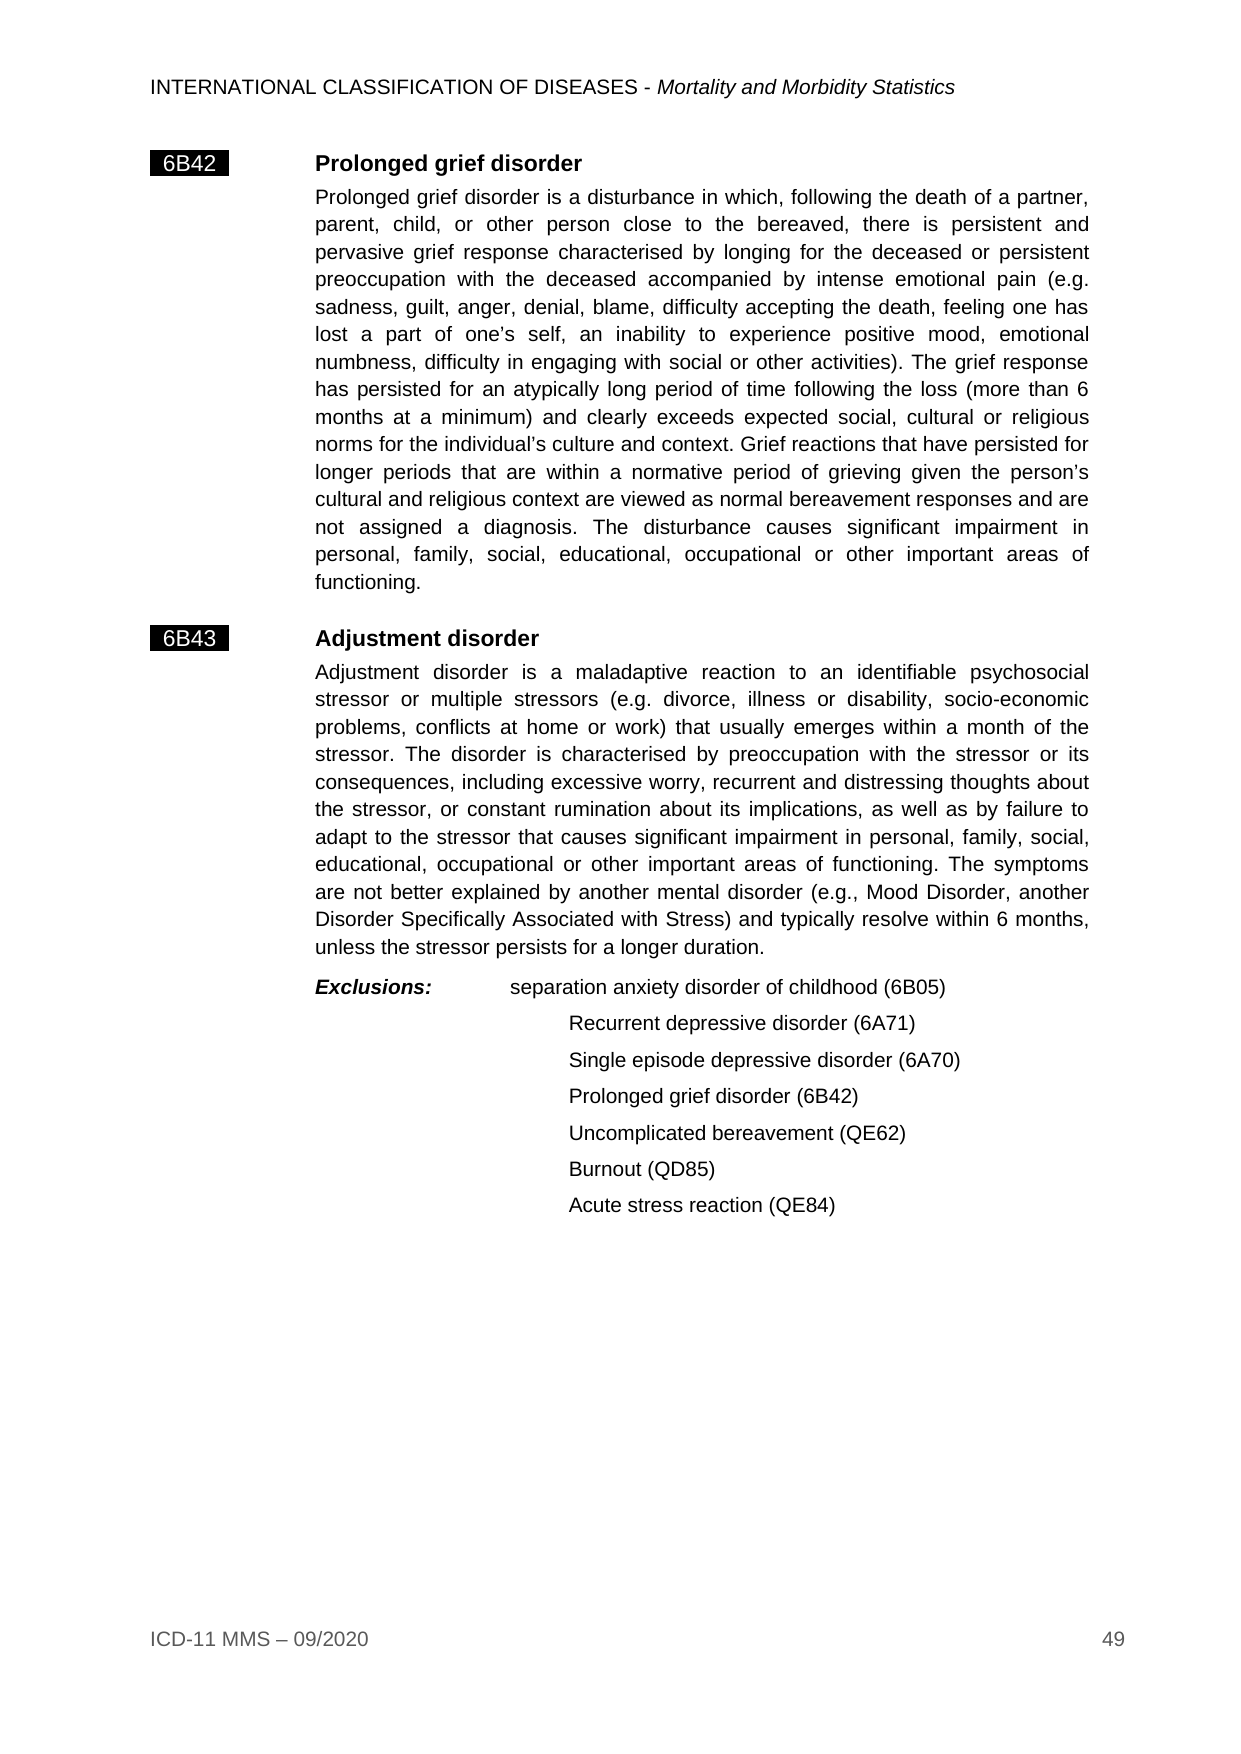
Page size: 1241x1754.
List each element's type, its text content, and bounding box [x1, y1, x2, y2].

list Uncomplicated bereavement (QE62) [568, 1120, 1090, 1144]
title 6B43 Adjustment disorder [229, 625, 1090, 651]
list Prolonged grief disorder (6B42) [568, 1084, 1090, 1108]
text Adjustment disorder is a maladaptive reaction to an identifiable psychosocial stressor or multiple stressors (e.g. divorce, illness or disability, socio-economic problems, conflicts at home or work) that usually emerges within a month of the stressor. The disorder is characterised by preoccupation with the stressor or its consequences, including excessive worry, recurrent and distressing thoughts about the stressor, or constant rumination about its implications, as well as by failure to adapt to the stressor that causes significant impairment in personal, family, social, educational, occupational or other important areas of functioning. The symptoms are not better explained by another mental disorder (e.g., Mood Disorder, another Disorder Specifically Associated with Stress) and typically resolve within 6 months, unless the stressor persists for a longer duration. [315, 659, 1090, 958]
list Acute stress reaction (QE84) [568, 1193, 1090, 1217]
title 6B42 Prolonged grief disorder [229, 150, 1090, 176]
list Exclusions: separation anxiety disorder of childhood (6B05) [315, 974, 1090, 998]
list Burnout (QD85) [568, 1157, 1090, 1181]
list Single episode depressive disorder (6A70) [568, 1047, 1090, 1071]
list Recurrent depressive disorder (6A71) [568, 1011, 1090, 1035]
text Prolonged grief disorder is a disturbance in which, following the death of a partner, parent, child, or other person close to the bereaved, there is persistent and pervasive grief response characterised by longing for the deceased or persistent preoccupation with the deceased accompanied by intense emotional pain (e.g. sadness, guilt, anger, denial, blame, difficulty accepting the death, feeling one has lost a part of one’s self, an inability to experience positive mood, emotional numbness, difficulty in engaging with social or other activities). The grief response has persisted for an atypically long period of time following the loss (more than 6 months at a minimum) and clearly exceeds expected social, cultural or religious norms for the individual’s culture and context. Grief reactions that have persisted for longer periods that are within a normative period of grieving given the person’s cultural and religious context are viewed as normal bereavement responses and are not assigned a diagnosis. The disturbance causes significant impairment in personal, family, social, educational, occupational or other important areas of functioning. [315, 185, 1090, 594]
